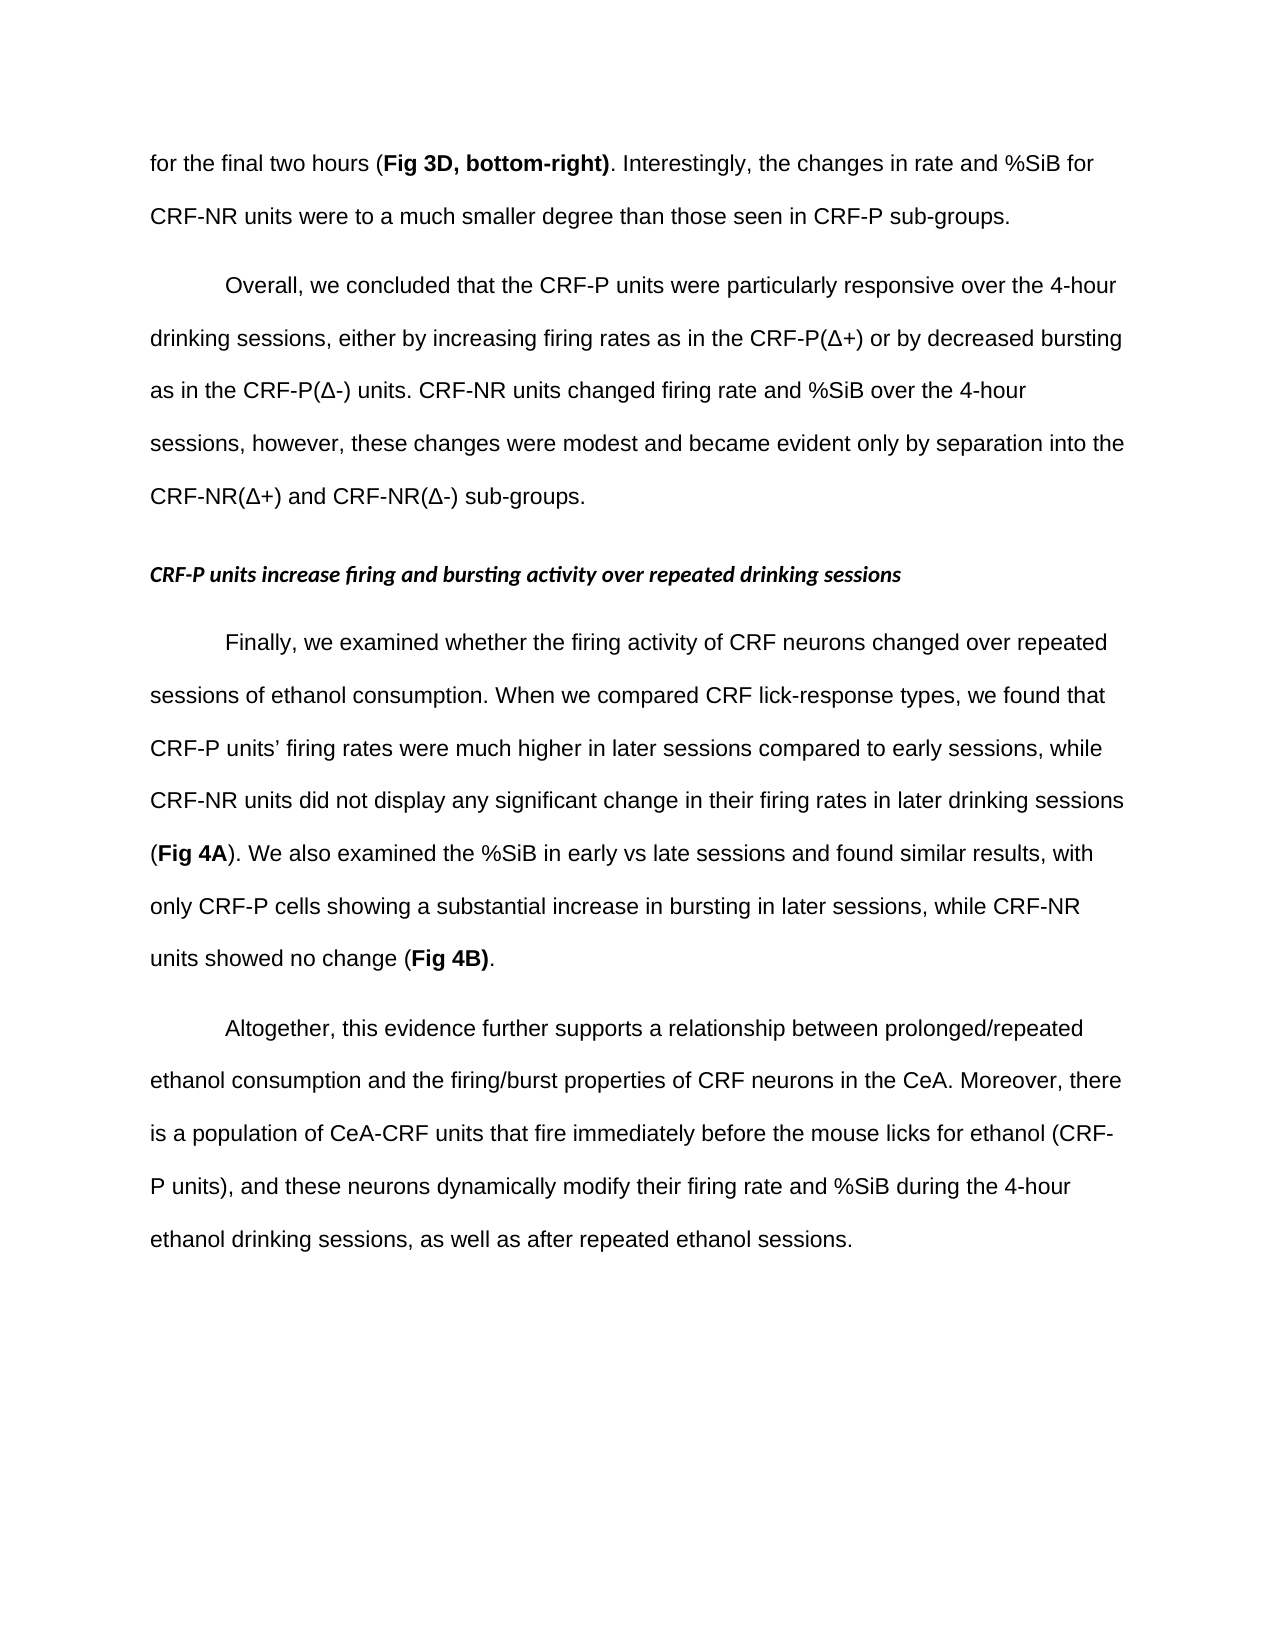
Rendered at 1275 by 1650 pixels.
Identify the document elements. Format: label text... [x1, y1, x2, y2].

text Altogether, this evidence further supports a relationship between prolonged/repeated ethanol consumption and the firing/burst properties of CRF neurons in the CeA. Moreover, there is a population of CeA-CRF units that fire immediately before the mouse licks for ethanol (CRF-P units), and these neurons dynamically modify their firing rate and %SiB during the 4-hour ethanol drinking sessions, as well as after repeated ethanol sessions. [150, 1015, 1125, 1252]
subtitle CRF-P units increase firing and bursting activity over repeated drinking sessions [150, 561, 1125, 589]
text Finally, we examined whether the firing activity of CRF neurons changed over repeated sessions of ethanol consumption. When we compared CRF lick-response types, we found that CRF-P units’ firing rates were much higher in later sessions compared to early sessions, while CRF-NR units did not display any significant change in their firing rates in later drinking sessions (Fig 4A). We also examined the %SiB in early vs late sessions and found similar results, with only CRF-P cells showing a substantial increase in bursting in later sessions, while CRF-NR units showed no change (Fig 4B). [150, 629, 1125, 972]
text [150, 150, 1125, 229]
text Overall, we concluded that the CRF-P units were particularly responsive over the 4-hour drinking sessions, either by increasing firing rates as in the CRF-P(Δ+) or by decreased bursting as in the CRF-P(Δ-) units. CRF-NR units changed firing rate and %SiB over the 4-hour sessions, however, these changes were modest and became evident only by separation into the CRF-NR(Δ+) and CRF-NR(Δ-) sub-groups. [150, 272, 1125, 509]
